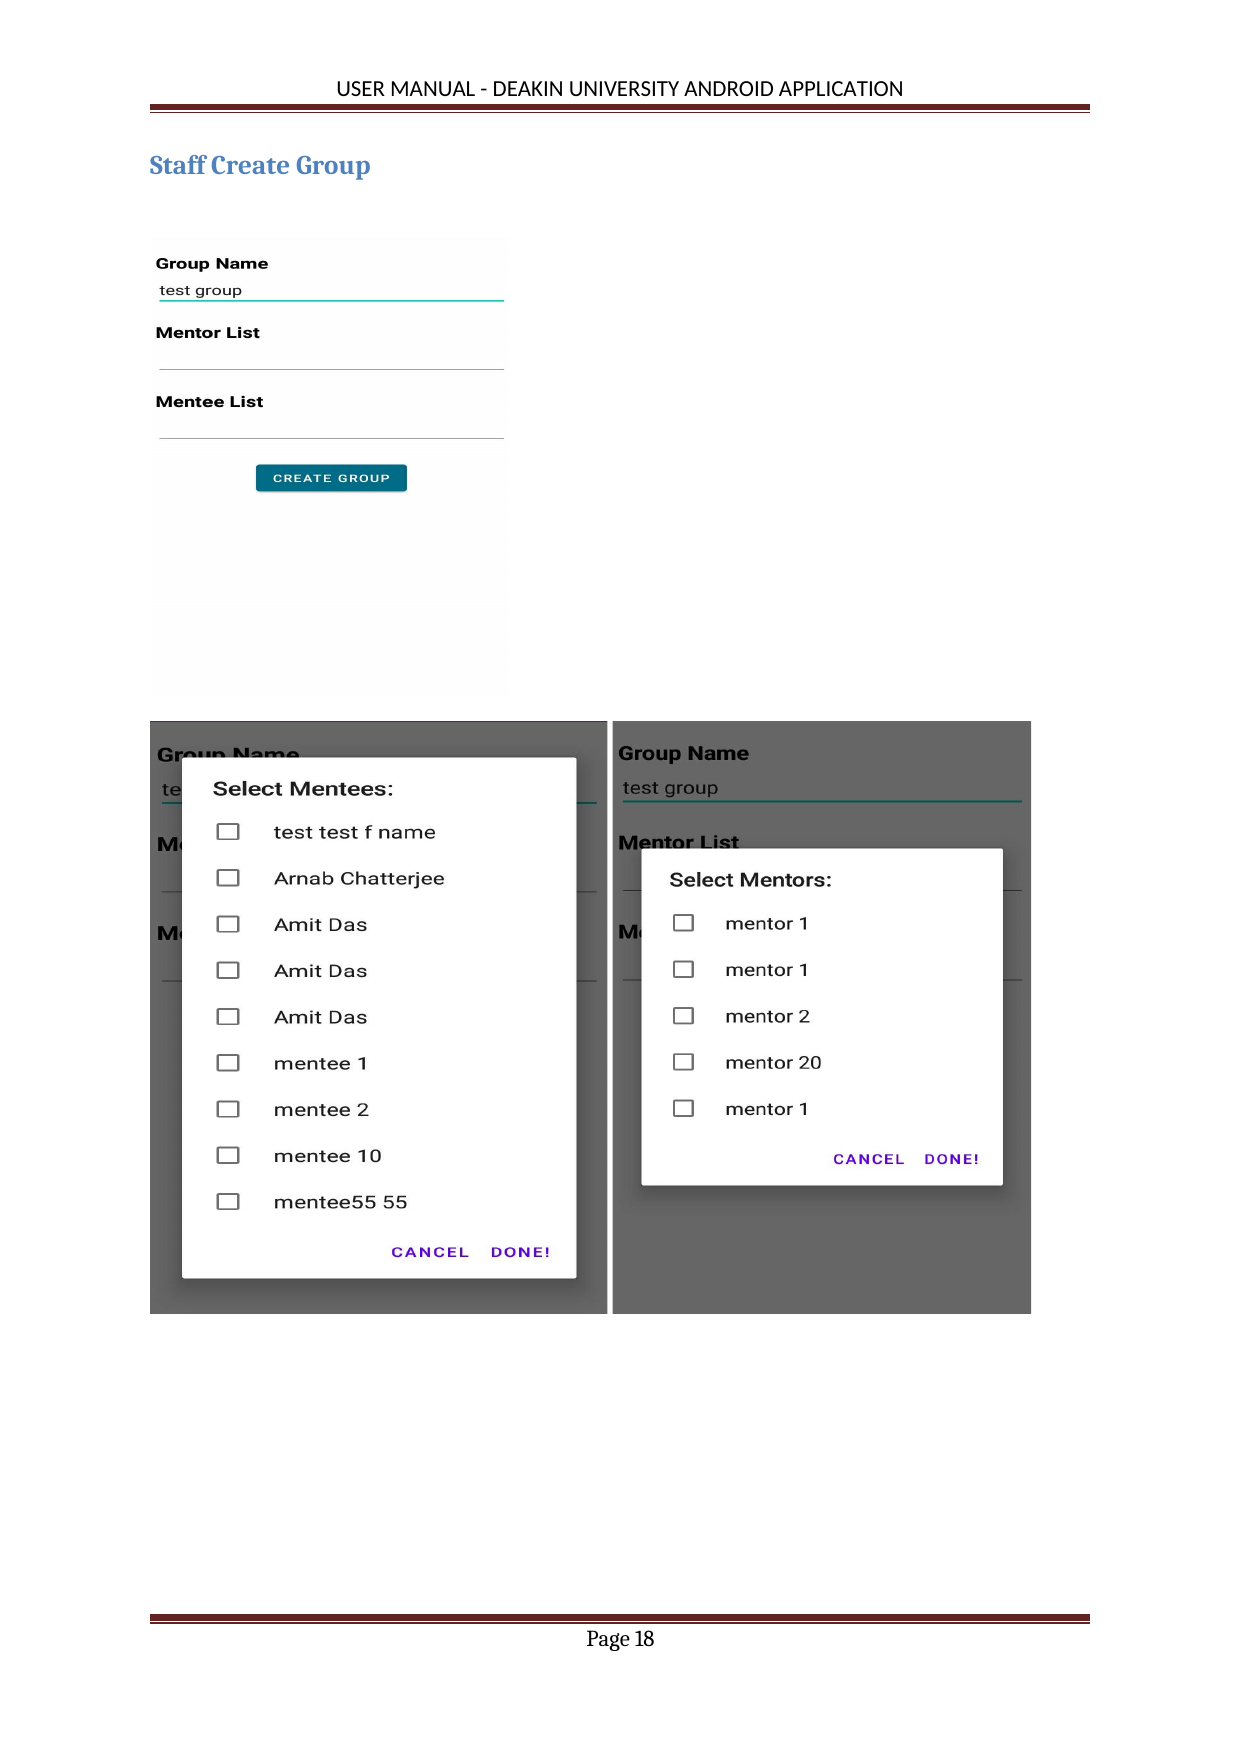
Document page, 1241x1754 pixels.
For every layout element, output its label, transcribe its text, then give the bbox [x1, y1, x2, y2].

picture [150, 721, 608, 1314]
subtitle Staff Create Group [150, 150, 1090, 181]
picture [612, 721, 1032, 1314]
picture [150, 238, 510, 697]
